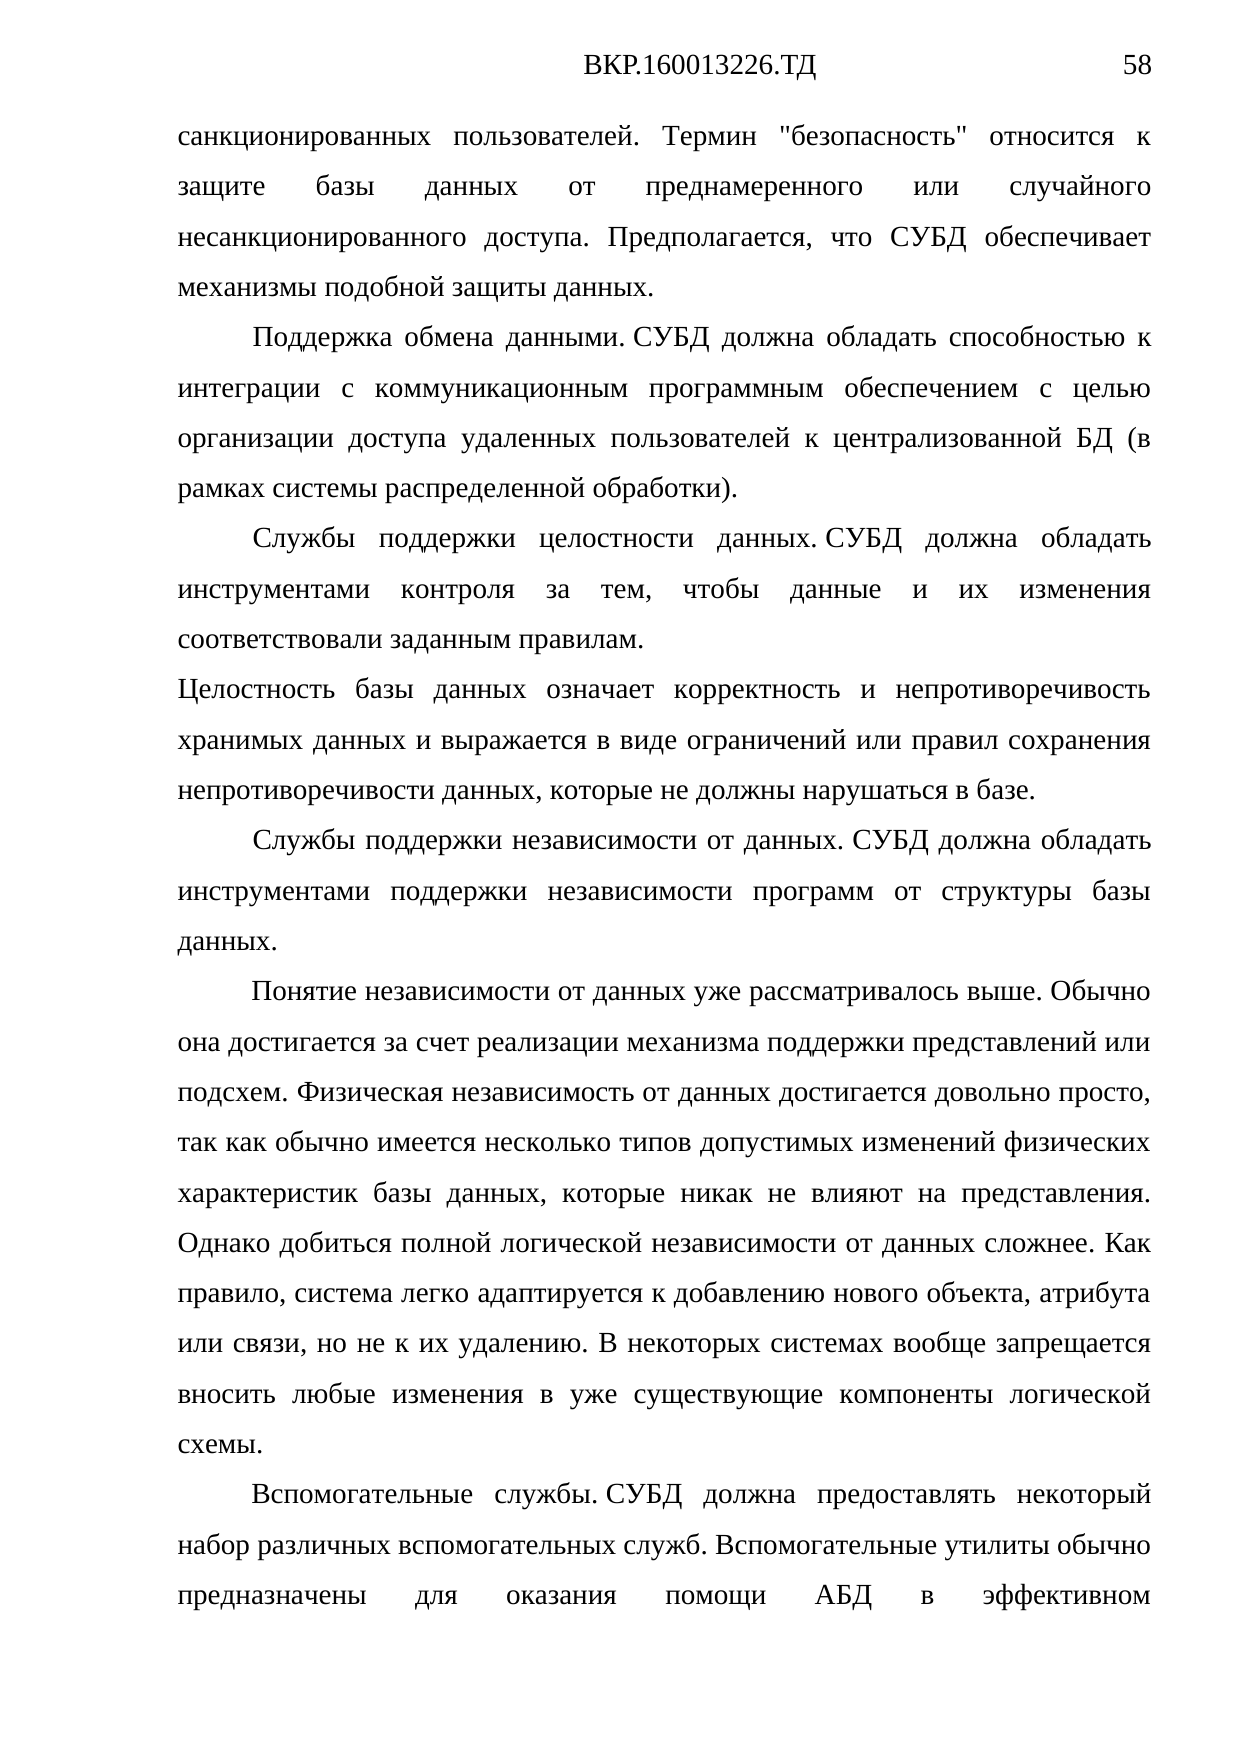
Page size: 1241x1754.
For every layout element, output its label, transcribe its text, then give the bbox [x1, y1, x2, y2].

text Службы поддержки целостности данных. СУБД должна обладать инструментами контроля за тем, чтобы данные и их изменения соответствовали заданным правилам. [177, 521, 1152, 655]
text Службы поддержки независимости от данных. СУБД должна обладать инструментами поддержки независимости программ от структуры базы данных. [177, 822, 1152, 957]
text Целостность базы данных означает корректность и непротиворечивость хранимых данных и выражается в виде ограничений или правил сохранения непротиворечивости данных, которые не должны нарушаться в базе. [177, 672, 1152, 806]
text Понятие независимости от данных уже рассматривалось выше. Обычно она достигается за счет реализации механизма поддержки представлений или подсхем. Физическая независимость от данных достигается довольно просто, так как обычно имеется несколько типов допустимых изменений физических характеристик базы данных, которые никак не влияют на представления. Однако добиться полной логической независимости от данных сложнее. Как правило, система легко адаптируется к добавлению нового объекта, атрибута или связи, но не к их удалению. В некоторых системах вообще запрещается вносить любые изменения в уже существующие компоненты логической схемы. [177, 973, 1152, 1460]
text Поддержка обмена данными. СУБД должна обладать способностью к интеграции с коммуникационным программным обеспечением с целью организации доступа удаленных пользователей к централизованной БД (в рамках системы распределенной обработки). [177, 319, 1152, 504]
